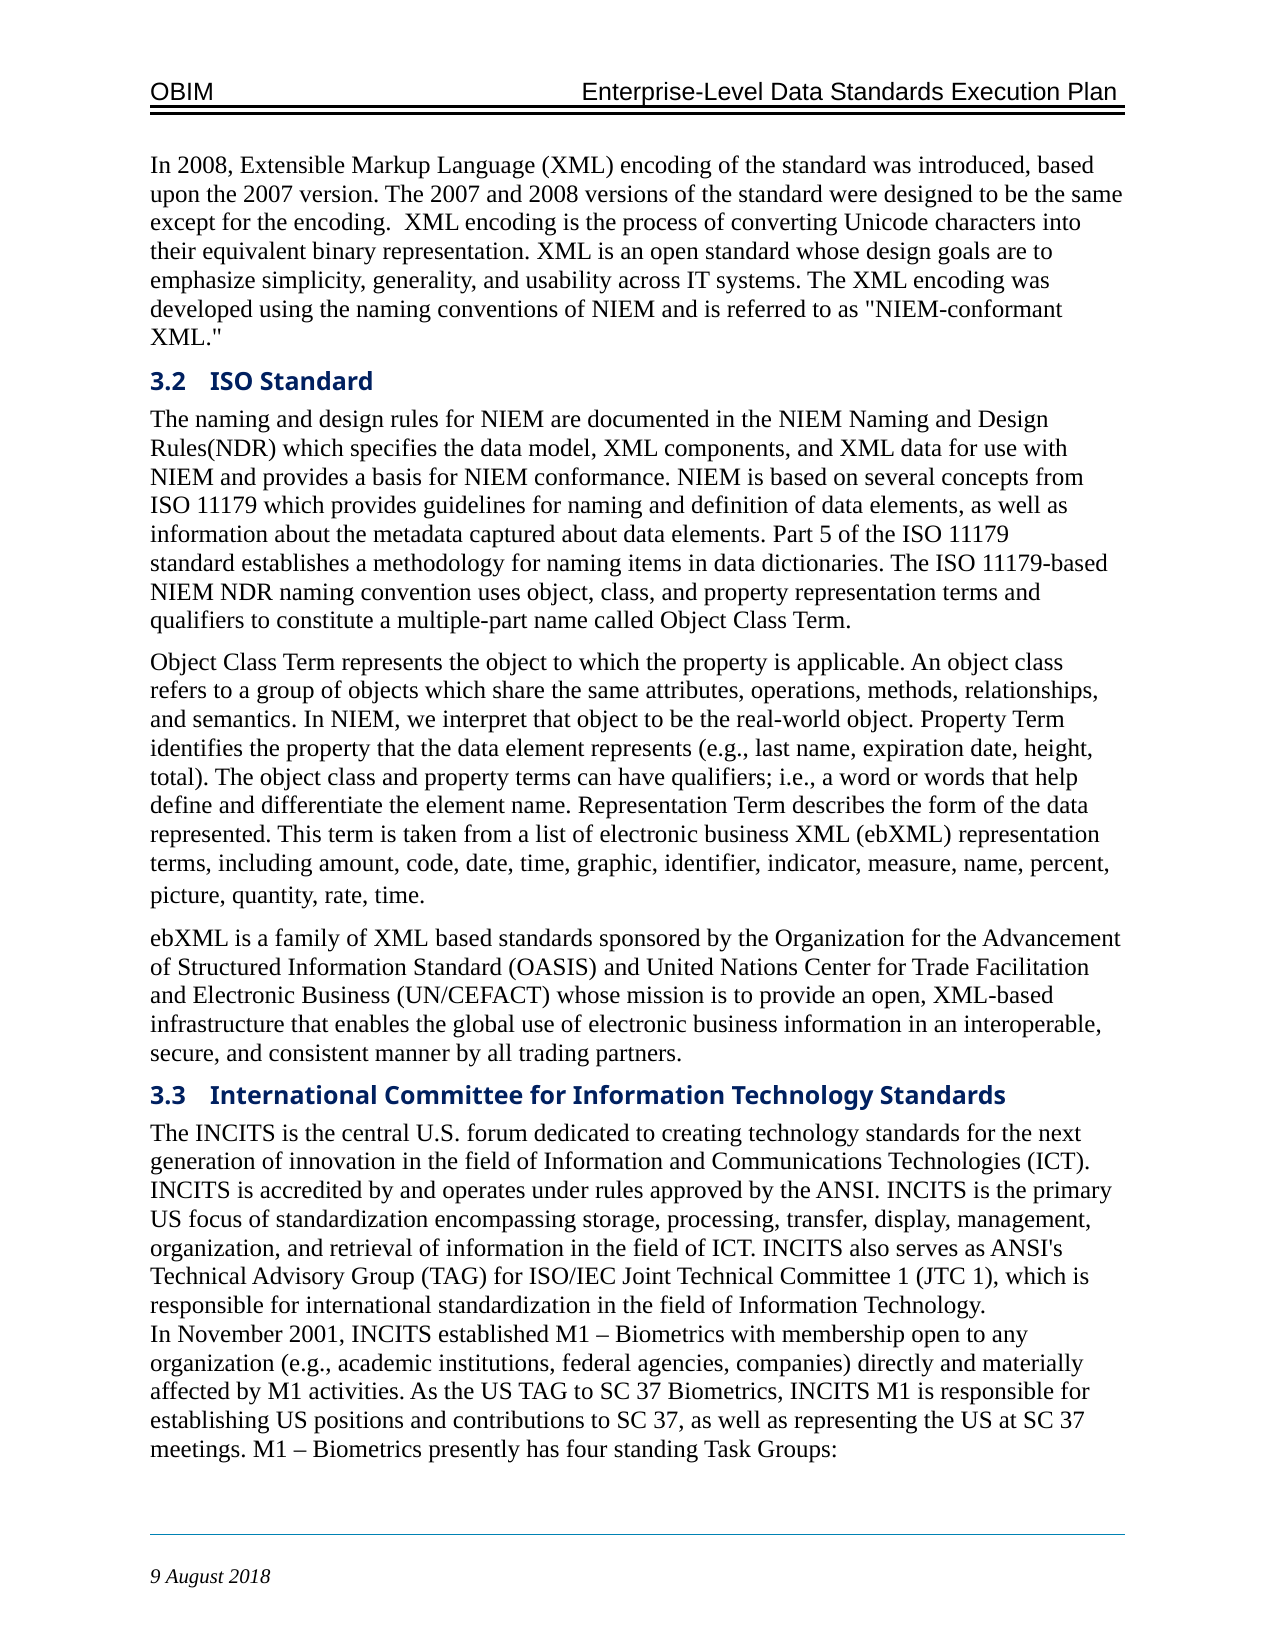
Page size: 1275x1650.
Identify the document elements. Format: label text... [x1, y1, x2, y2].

subtitle International Committee for Information Technology Standards [150, 1077, 1125, 1111]
subtitle ISO Standard [150, 364, 1125, 398]
text The INCITS is the central U.S. forum dedicated to creating technology standards for the next generation of innovation in the field of Information and Communications Technologies (ICT). INCITS is accredited by and operates under rules approved by the ANSI. INCITS is the primary US focus of standardization encompassing storage, processing, transfer, display, management, organization, and retrieval of information in the field of ICT. INCITS also serves as ANSI's Technical Advisory Group (TAG) for ISO/IEC Joint Technical Committee 1 (JTC 1), which is responsible for international standardization in the field of Information Technology. [150, 1118, 1125, 1319]
text ebXML is a family of XML based standards sponsored by the Organization for the Advancement of Structured Information Standard (OASIS) and United Nations Center for Trade Facilitation and Electronic Business (UN/CEFACT) whose mission is to provide an open, XML-based infrastructure that enables the global use of electronic business information in an interoperable, secure, and consistent manner by all trading partners. [150, 923, 1125, 1067]
text The naming and design rules for NIEM are documented in the NIEM Naming and Design Rules(NDR) which specifies the data model, XML components, and XML data for use with NIEM and provides a basis for NIEM conformance. NIEM is based on several concepts from ISO 11179 which provides guidelines for naming and definition of data elements, as well as information about the metadata captured about data elements. Part 5 of the ISO 11179 standard establishes a methodology for naming items in data dictionaries. The ISO 11179-based NIEM NDR naming convention uses object, class, and property representation terms and qualifiers to constitute a multiple-part name called Object Class Term. [150, 404, 1125, 634]
text Object Class Term represents the object to which the property is applicable. An object class refers to a group of objects which share the same attributes, operations, methods, relationships, and semantics. In NIEM, we interpret that object to be the real-world object. Property Term identifies the property that the data element represents (e.g., last name, expiration date, height, total). The object class and property terms can have qualifiers; i.e., a word or words that help define and differentiate the element name. Representation Term describes the form of the data represented. This term is taken from a list of electronic business XML (ebXML) representation terms, including amount, code, date, time, graphic, identifier, indicator, measure, name, percent, picture, quantity, rate, time. [150, 647, 1125, 911]
text In November 2001, INCITS established M1 – Biometrics with membership open to any organization (e.g., academic institutions, federal agencies, companies) directly and materially affected by M1 activities. As the US TAG to SC 37 Biometrics, INCITS M1 is responsible for establishing US positions and contributions to SC 37, as well as representing the US at SC 37 meetings. M1 – Biometrics presently has four standing Task Groups: [150, 1319, 1125, 1463]
text In 2008, Extensible Markup Language (XML) encoding of the standard was introduced, based upon the 2007 version. The 2007 and 2008 versions of the standard were designed to be the same except for the encoding. XML encoding is the process of converting Unicode characters into their equivalent binary representation. XML is an open standard whose design goals are to emphasize simplicity, generality, and usability across IT systems. The XML encoding was developed using the naming conventions of NIEM and is referred to as "NIEM-conformant XML." [150, 150, 1125, 351]
